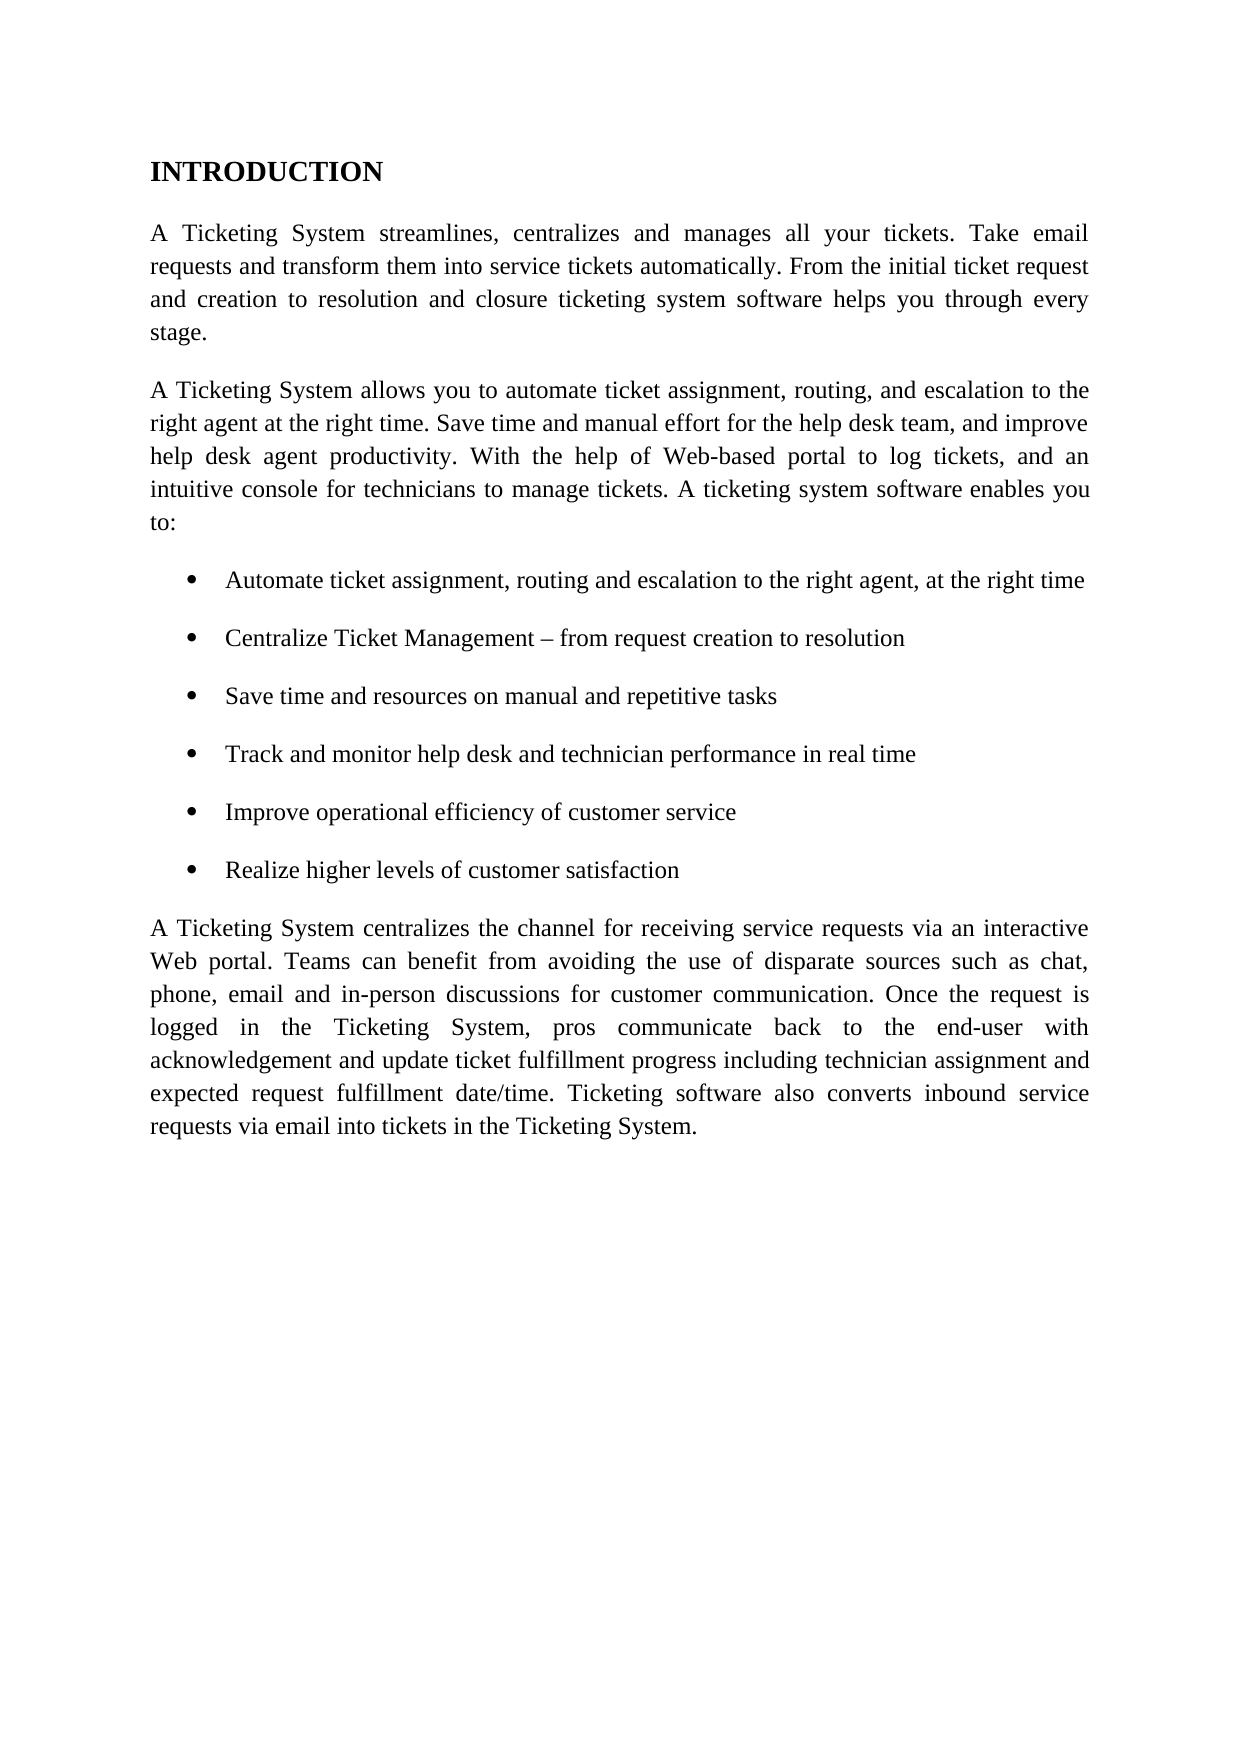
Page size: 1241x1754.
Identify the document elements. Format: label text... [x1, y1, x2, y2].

subtitle A Ticketing System allows you to automate ticket assignment, routing, and escalation to the right agent at the right time. Save time and manual effort for the help desk team, and improve help desk agent productivity. With the help of Web-based portal to log tickets, and an intuitive console for technicians to manage tickets. A ticketing system software enables you to: [150, 375, 1090, 536]
subtitle A Ticketing System streamlines, centralizes and manages all your tickets. Take email requests and transform them into service tickets automatically. From the initial ticket request and creation to resolution and closure ticketing system software helps you through every stage. [150, 218, 1090, 346]
subtitle Save time and resources on manual and repetitive tasks [187, 681, 1090, 710]
subtitle Centralize Ticket Management – from request creation to resolution [187, 623, 1090, 652]
subtitle Realize higher levels of customer satisfaction [187, 855, 1090, 884]
subtitle INTRODUCTION [150, 154, 1090, 188]
text A Ticketing System centralizes the channel for receiving service requests via an interactive Web portal. Teams can benefit from avoiding the use of disparate sources such as chat, phone, email and in-person discussions for customer communication. Once the request is logged in the Ticketing System, pros communicate back to the end-user with acknowledgement and update ticket fulfillment progress including technician assignment and expected request fulfillment date/time. Ticketing software also converts inbound service requests via email into tickets in the Ticketing System. [150, 913, 1090, 1140]
subtitle Automate ticket assignment, routing and escalation to the right agent, at the right time [187, 565, 1090, 594]
subtitle Improve operational efficiency of customer service [187, 797, 1090, 826]
subtitle Track and monitor help desk and technician performance in real time [187, 739, 1090, 768]
